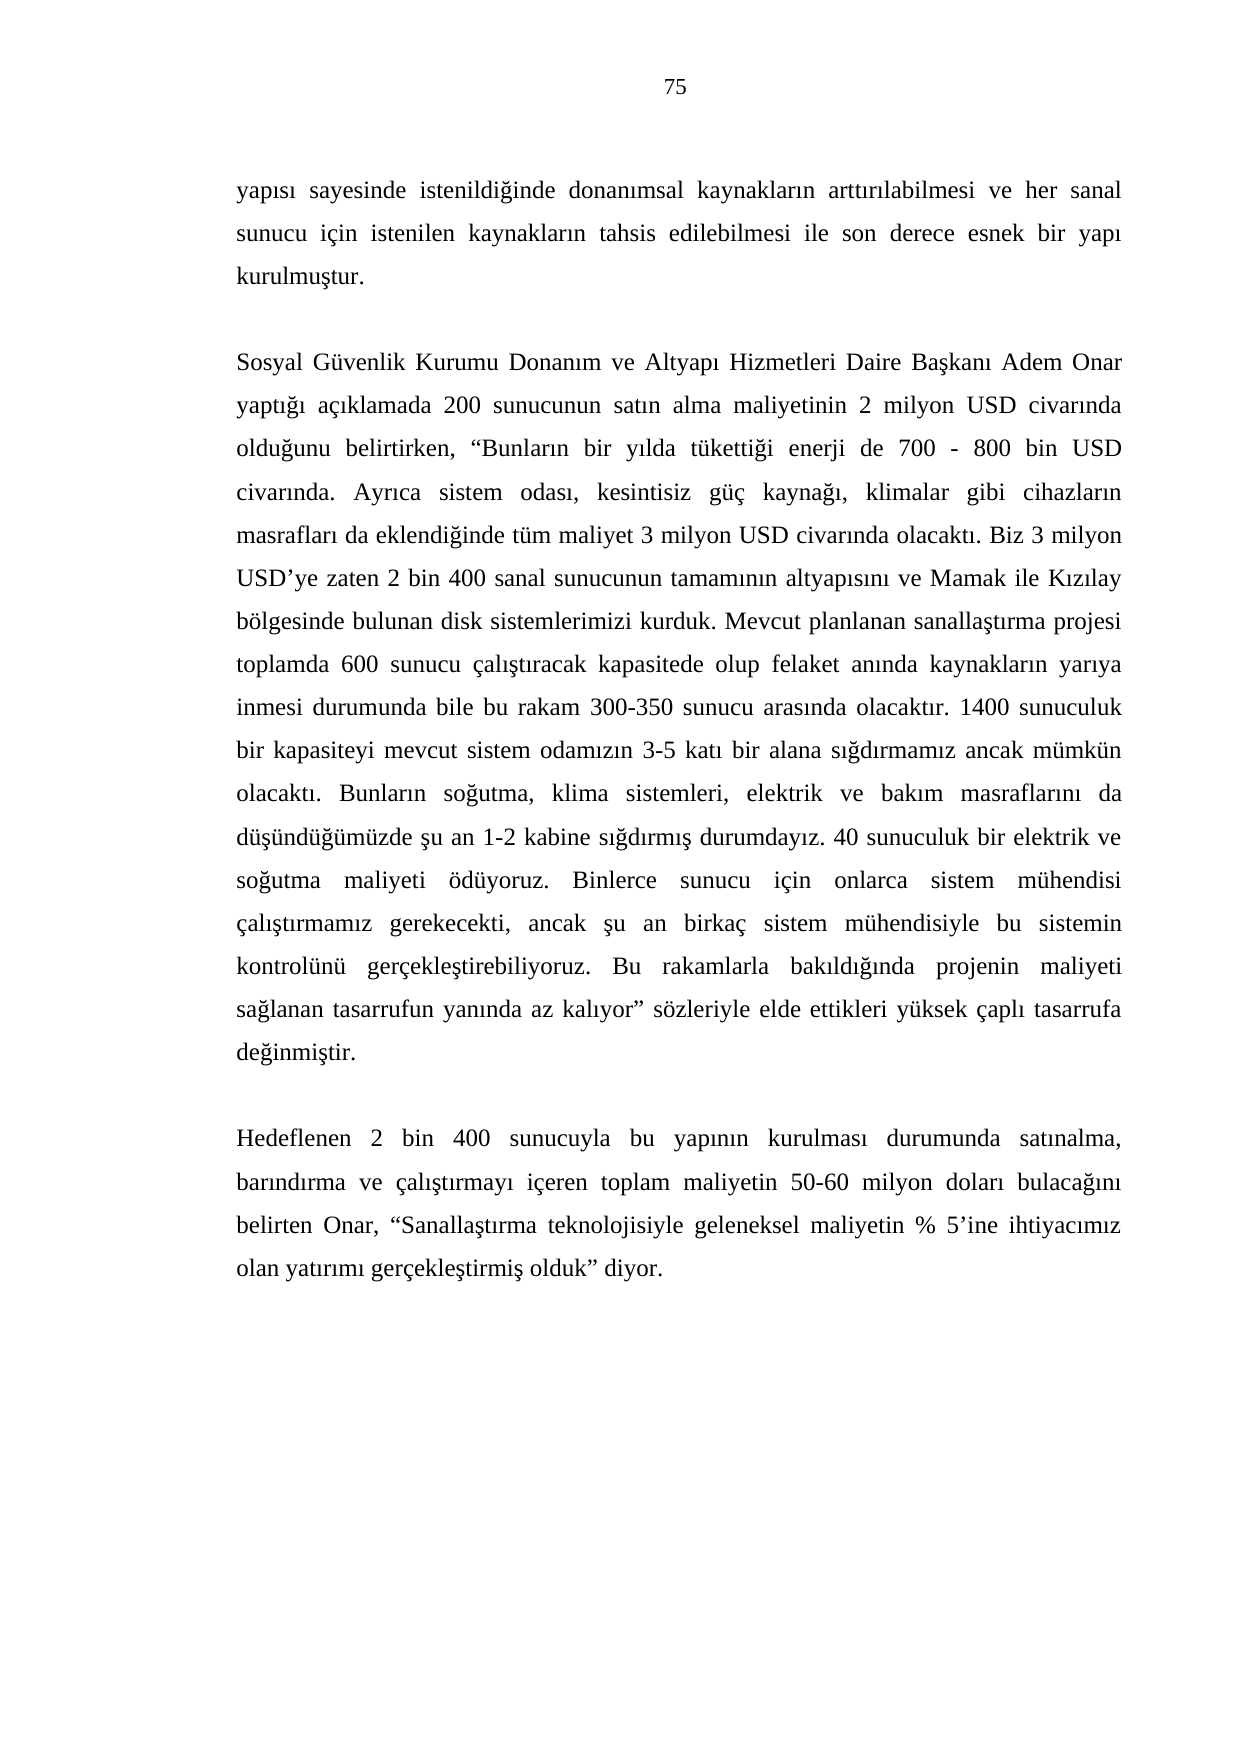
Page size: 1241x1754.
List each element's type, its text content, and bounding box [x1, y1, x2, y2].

text yapısı sayesinde istenildiğinde donanımsal kaynakların arttırılabilmesi ve her sanal sunucu için istenilen kaynakların tahsis edilebilmesi ile son derece esnek bir yapı kurulmuştur. [236, 175, 1122, 290]
text Sosyal Güvenlik Kurumu Donanım ve Altyapı Hizmetleri Daire Başkanı Adem Onar yaptığı açıklamada 200 sunucunun satın alma maliyetinin 2 milyon USD civarında olduğunu belirtirken, “Bunların bir yılda tükettiği enerji de 700 - 800 bin USD civarında. Ayrıca sistem odası, kesintisiz güç kaynağı, klimalar gibi cihazların masrafları da eklendiğinde tüm maliyet 3 milyon USD civarında olacaktı. Biz 3 milyon USD’ye zaten 2 bin 400 sanal sunucunun tamamının altyapısını ve Mamak ile Kızılay bölgesinde bulunan disk sistemlerimizi kurduk. Mevcut planlanan sanallaştırma projesi toplamda 600 sunucu çalıştıracak kapasitede olup felaket anında kaynakların yarıya inmesi durumunda bile bu rakam 300-350 sunucu arasında olacaktır. 1400 sunuculuk bir kapasiteyi mevcut sistem odamızın 3-5 katı bir alana sığdırmamız ancak mümkün olacaktı. Bunların soğutma, klima sistemleri, elektrik ve bakım masraflarını da düşündüğümüzde şu an 1-2 kabine sığdırmış durumdayız. 40 sunuculuk bir elektrik ve soğutma maliyeti ödüyoruz. Binlerce sunucu için onlarca sistem mühendisi çalıştırmamız gerekecekti, ancak şu an birkaç sistem mühendisiyle bu sistemin kontrolünü gerçekleştirebiliyoruz. Bu rakamlarla bakıldığında projenin maliyeti sağlanan tasarrufun yanında az kalıyor” sözleriyle elde ettikleri yüksek çaplı tasarrufa değinmiştir. [236, 347, 1123, 1066]
text Hedeflenen 2 bin 400 sunucuyla bu yapının kurulması durumunda satınalma, barındırma ve çalıştırmayı içeren toplam maliyetin 50-60 milyon doları bulacağını belirten Onar, “Sanallaştırma teknolojisiyle geleneksel maliyetin % 5’ine ihtiyacımız olan yatırımı gerçekleştirmiş olduk” diyor. [236, 1123, 1122, 1282]
